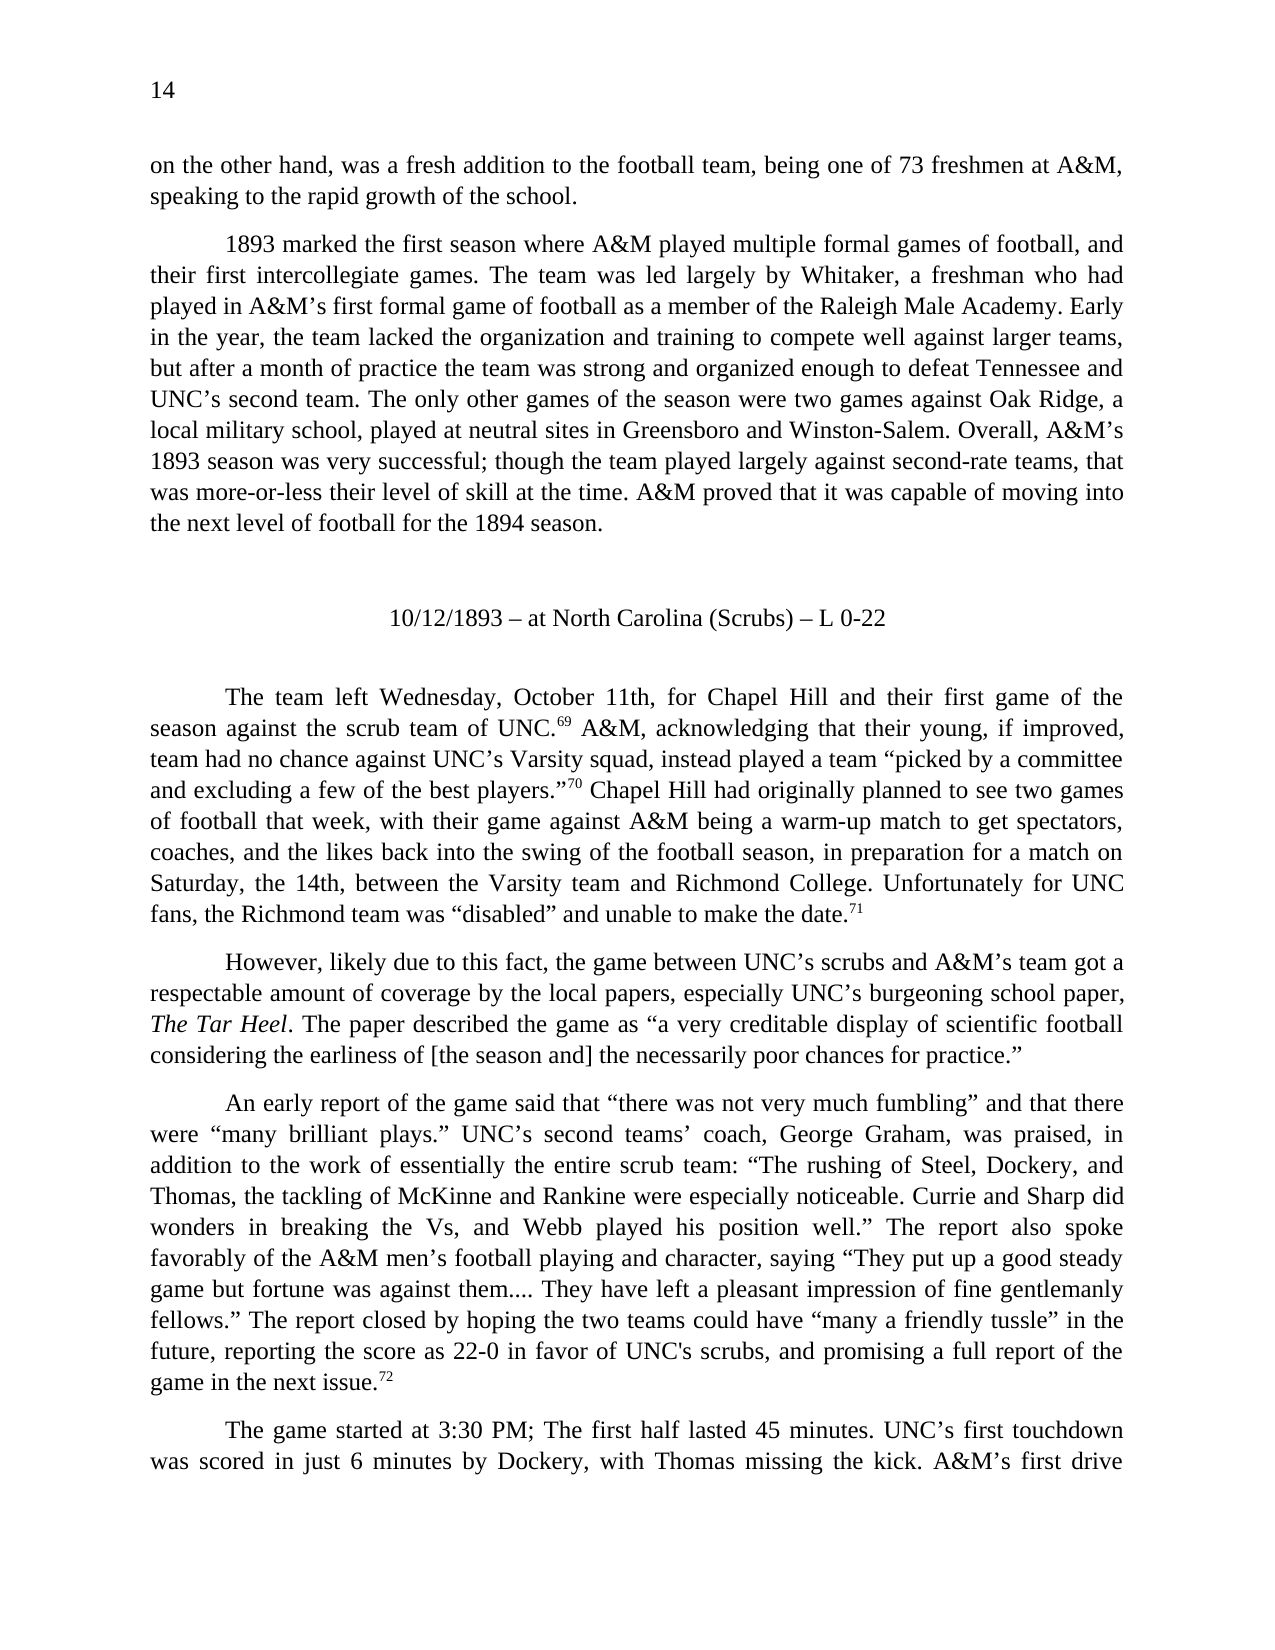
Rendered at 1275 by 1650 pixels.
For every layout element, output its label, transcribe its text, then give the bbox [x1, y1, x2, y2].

subtitle 10/12/1893 – at North Carolina (Scrubs) – L 0-22 [150, 603, 1125, 632]
text However, likely due to this fact, the game between UNC’s scrubs and A&M’s team got a respectable amount of coverage by the local papers, especially UNC’s burgeoning school paper, The Tar Heel. The paper described the game as “a very creditable display of scientific football considering the earliness of [the season and] the necessarily poor chances for practice.” [150, 947, 1125, 1069]
text The team left Wednesday, October 11th, for Chapel Hill and their first game of the season against the scrub team of UNC. A&M, acknowledging that their young, if improved, team had no chance against UNC’s Varsity squad, instead played a team “picked by a committee and excluding a few of the best players.” Chapel Hill had originally planned to see two games of football that week, with their game against A&M being a warm-up match to get spectators, coaches, and the likes back into the swing of the football season, in preparation for a match on Saturday, the 14th, between the Varsity team and Richmond College. Unfortunately for UNC fans, the Richmond team was “disabled” and unable to make the date. [150, 682, 1125, 928]
text 1893 marked the first season where A&M played multiple formal games of football, and their first intercollegiate games. The team was led largely by Whitaker, a freshman who had played in A&M’s first formal game of football as a member of the Raleigh Male Academy. Early in the year, the team lacked the organization and training to compete well against larger teams, but after a month of practice the team was strong and organized enough to defeat Tennessee and UNC’s second team. The only other games of the season were two games against Oak Ridge, a local military school, played at neutral sites in Greensboro and Winston-Salem. Overall, A&M’s 1893 season was very successful; though the team played largely against second-rate teams, that was more-or-less their level of skill at the time. A&M proved that it was capable of moving into the next level of football for the 1894 season. [150, 229, 1125, 537]
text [150, 150, 1125, 210]
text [150, 1415, 1125, 1475]
text An early report of the game said that “there was not very much fumbling” and that there were “many brilliant plays.” UNC’s second teams’ coach, George Graham, was praised, in addition to the work of essentially the entire scrub team: “The rushing of Steel, Dockery, and Thomas, the tackling of McKinne and Rankine were especially noticeable. Currie and Sharp did wonders in breaking the Vs, and Webb played his position well.” The report also spoke favorably of the A&M men’s football playing and character, saying “They put up a good steady game but fortune was against them.... They have left a pleasant impression of fine gentlemanly fellows.” The report closed by hoping the two teams could have “many a friendly tussle” in the future, reporting the score as 22-0 in favor of UNC's scrubs, and promising a full report of the game in the next issue. [150, 1088, 1125, 1396]
